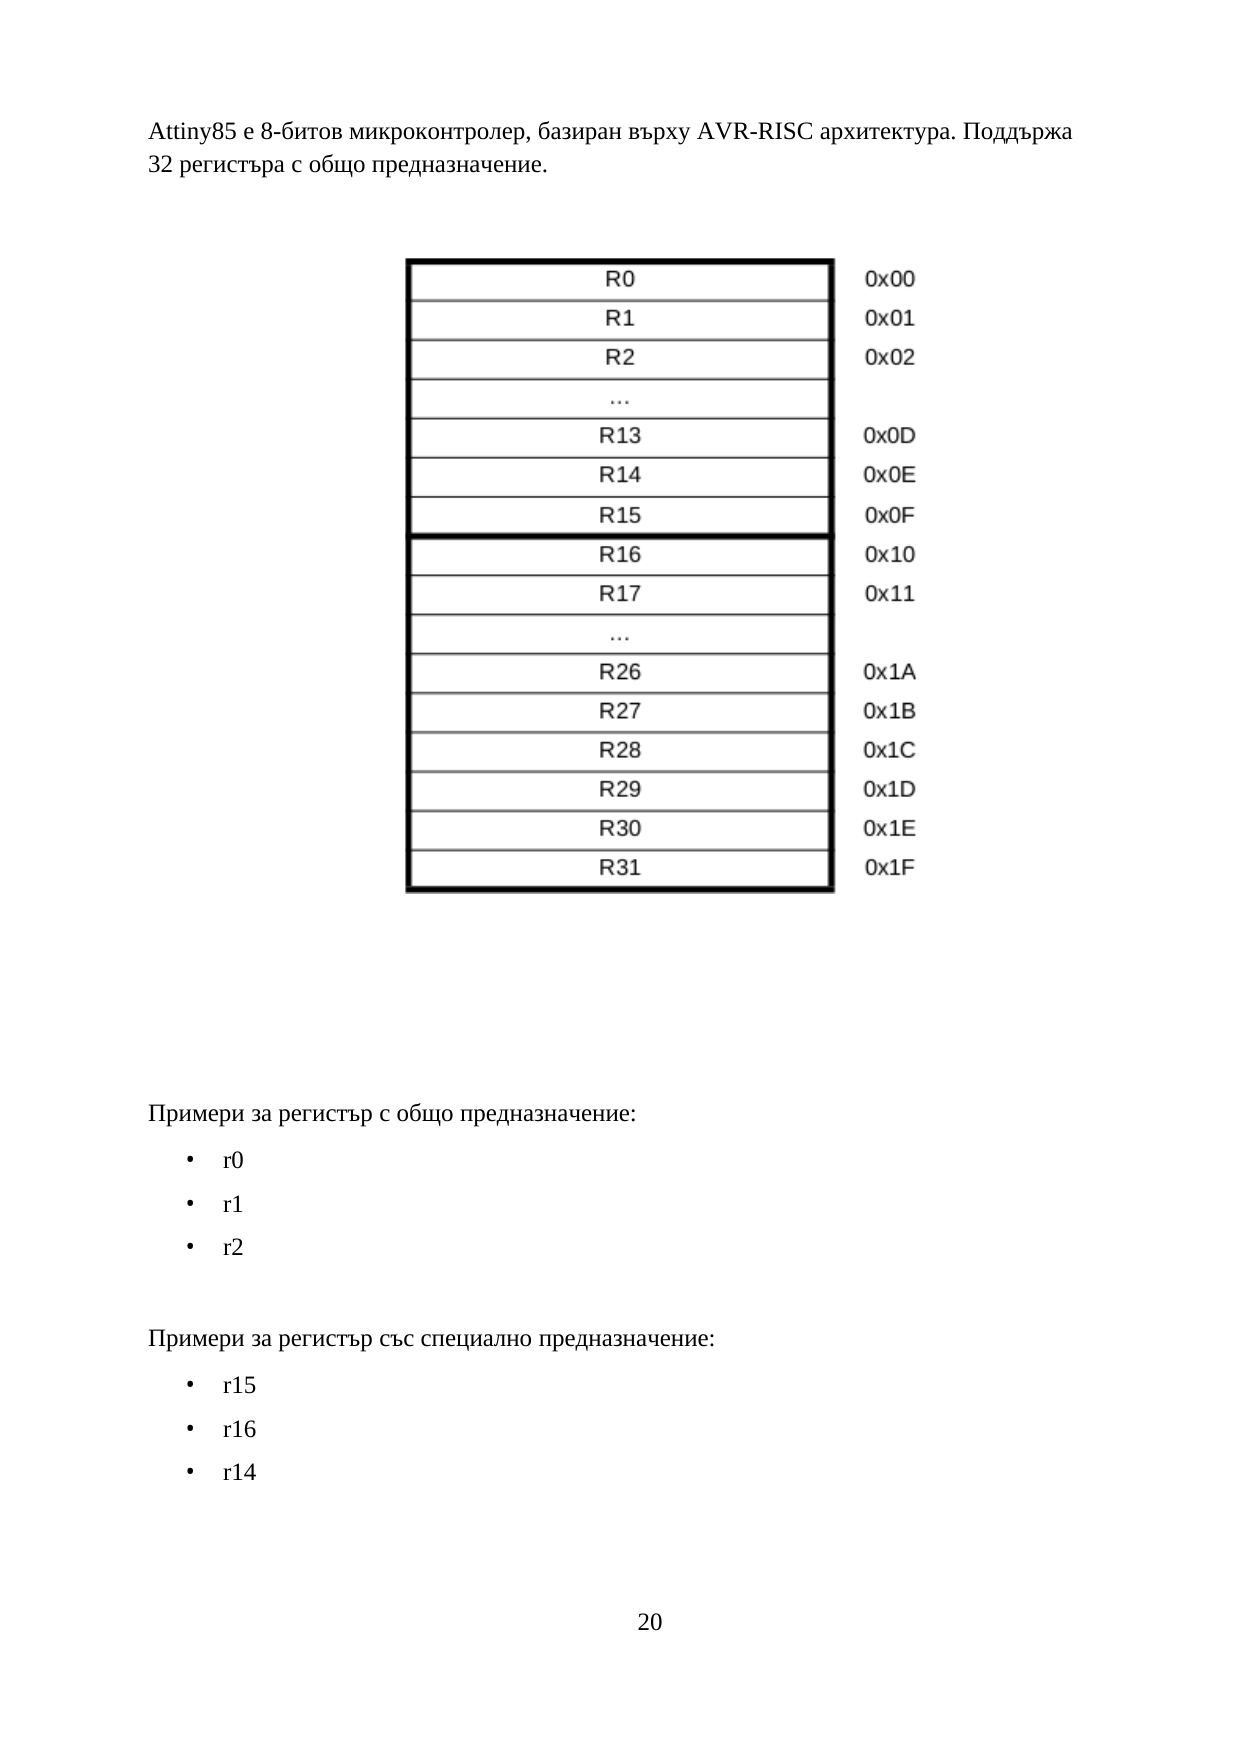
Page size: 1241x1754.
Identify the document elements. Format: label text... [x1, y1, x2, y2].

list r15 [185, 1367, 1234, 1401]
text Attiny85 e 8-битов микроконтролер, базиран върху AVR-RISC архитектура. Поддържа 32 регистъра с общо предназначение. [148, 116, 1098, 178]
text Примери за регистър с общо предназначение: [148, 1098, 1234, 1127]
picture [405, 257, 917, 894]
list r2 [185, 1228, 1234, 1262]
list r0 [185, 1142, 1234, 1176]
text Примери за регистър със специално предназначение: [148, 1323, 1234, 1352]
list r16 [185, 1410, 1234, 1444]
list r1 [185, 1185, 1234, 1219]
list r14 [185, 1453, 1234, 1488]
